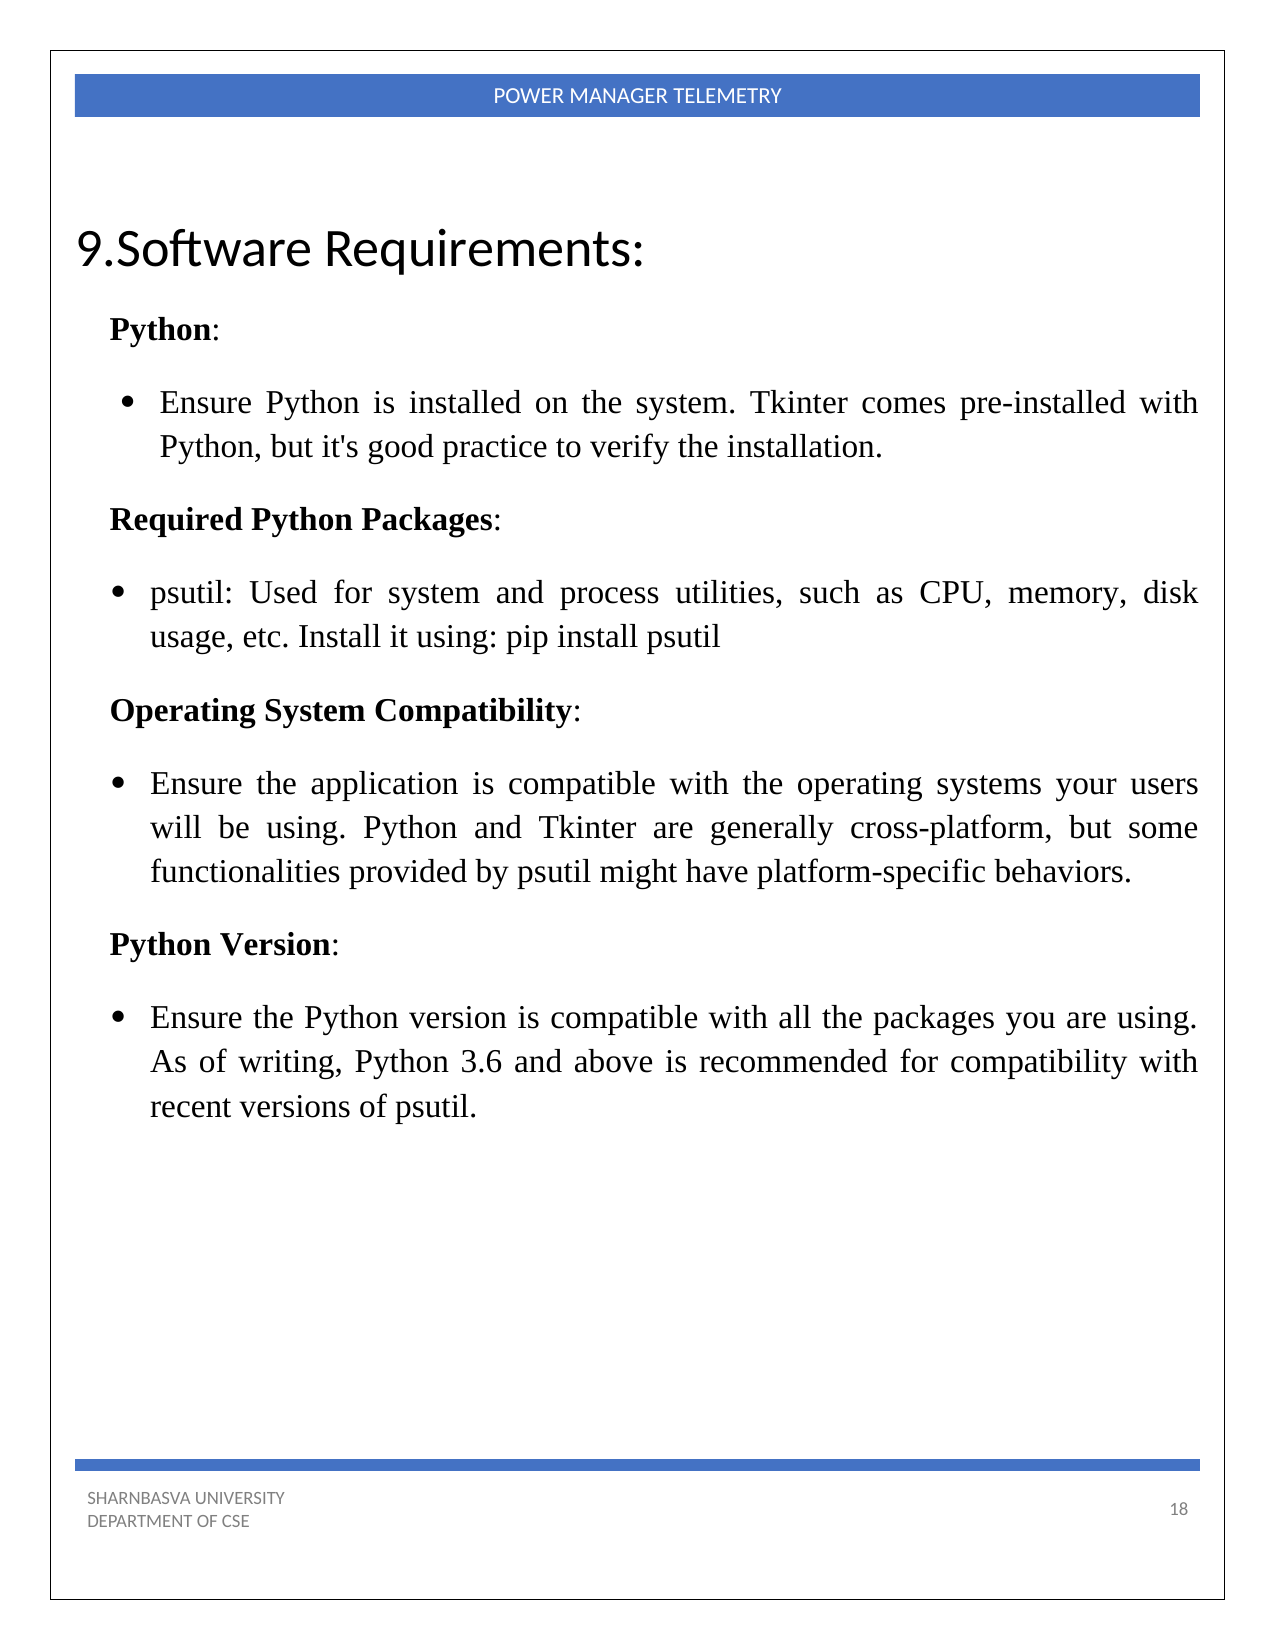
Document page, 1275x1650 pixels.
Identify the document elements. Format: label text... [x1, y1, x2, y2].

text  Required Python Packages: [75, 499, 1200, 538]
list psutil: Used for system and process utilities, such as CPU, memory, disk usage, etc. Install it using: pip install psutil [112, 573, 1200, 655]
list Ensure Python is installed on the system. Tkinter comes pre-installed with Python, but it's good practice to verify the installation. [122, 382, 1200, 464]
list Ensure the Python version is compatible with all the packages you are using. As of writing, Python 3.6 and above is recommended for compatibility with recent versions of psutil. [112, 998, 1200, 1124]
text  Python Version: [75, 924, 1200, 963]
text  Python: [75, 309, 1200, 347]
text  Operating System Compatibility: [75, 690, 1200, 728]
list Ensure the application is compatible with the operating systems your users will be using. Python and Tkinter are generally cross-platform, but some functionalities provided by psutil might have platform-specific behaviors. [112, 763, 1200, 889]
text 9.Software Requirements: [75, 213, 1200, 280]
